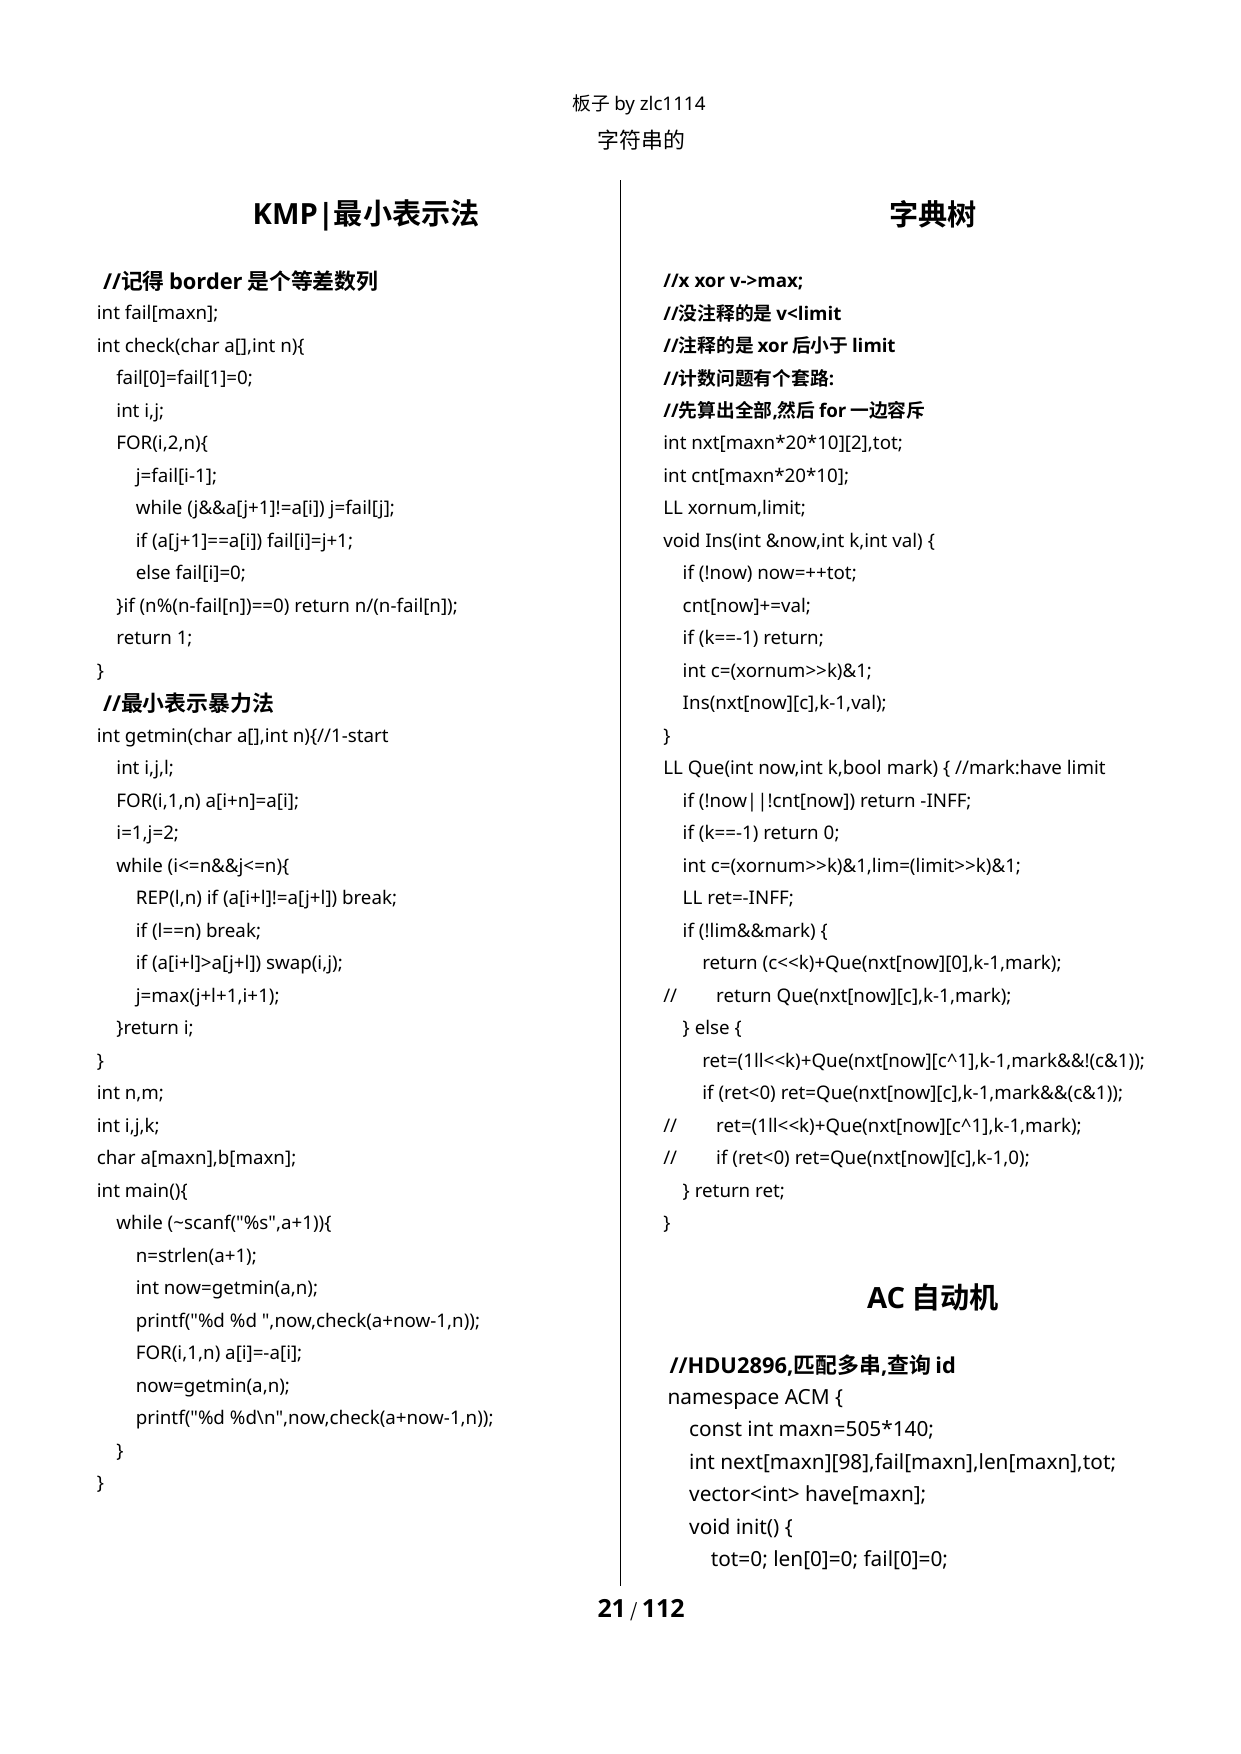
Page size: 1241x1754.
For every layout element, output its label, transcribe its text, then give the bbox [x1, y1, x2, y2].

text // if (ret<0) ret=Que(nxt[now][c],k-1,0); [626, 1141, 1181, 1173]
text void Ins(int &now,int k,int val) { [626, 523, 1181, 556]
text FOR(i,1,n) a[i]=-a[i]; [59, 1336, 614, 1369]
text } return ret; [626, 1173, 1181, 1206]
text while (j&&a[j+1]!=a[i]) j=fail[j]; [59, 491, 614, 524]
text //注释的是xor后小于limit [626, 328, 1181, 361]
text } [626, 718, 1181, 751]
text namespace ACM { [626, 1380, 1181, 1412]
text FOR(i,2,n){ [59, 426, 614, 459]
text return 1; [59, 621, 614, 654]
text return (c<<k)+Que(nxt[now][0],k-1,mark); [626, 946, 1181, 978]
text printf("%d %d ",now,check(a+now-1,n)); [59, 1304, 614, 1336]
text if (a[j+1]==a[i]) fail[i]=j+1; [59, 524, 614, 556]
text if (ret<0) ret=Que(nxt[now][c],k-1,mark&&(c&1)); [626, 1076, 1181, 1108]
text char a[maxn],b[maxn]; [59, 1141, 614, 1174]
text ret=(1ll<<k)+Que(nxt[now][c^1],k-1,mark&&!(c&1)); [626, 1043, 1181, 1076]
text } [626, 1206, 1181, 1238]
text i=1,j=2; [59, 816, 614, 849]
text if (!lim&&mark) { [626, 913, 1181, 946]
subtitle AC自动机 [626, 1263, 1181, 1328]
text int getmin(char a[],int n){//1-start [59, 719, 614, 751]
text else fail[i]=0; [59, 556, 614, 589]
text j=fail[i-1]; [59, 459, 614, 491]
text if (l==n) break; [59, 914, 614, 946]
text if (k==-1) return 0; [626, 816, 1181, 848]
text int c=(xornum>>k)&1,lim=(limit>>k)&1; [626, 848, 1181, 881]
text }if (n%(n-fail[n])==0) return n/(n-fail[n]); [59, 589, 614, 621]
text FOR(i,1,n) a[i+n]=a[i]; [59, 784, 614, 816]
text int cnt[maxn*20*10]; [626, 458, 1181, 491]
text while (~scanf("%s",a+1)){ [59, 1206, 614, 1239]
text int check(char a[],int n){ [59, 329, 614, 361]
text //记得border是个等差数列 [59, 264, 614, 296]
text printf("%d %d\n",now,check(a+now-1,n)); [59, 1401, 614, 1434]
text //计数问题有个套路: [626, 361, 1181, 393]
text int now=getmin(a,n); [59, 1271, 614, 1304]
text LL ret=-INFF; [626, 881, 1181, 913]
text if (!now) now=++tot; [626, 556, 1181, 588]
text tot=0; len[0]=0; fail[0]=0; [626, 1542, 1181, 1575]
text while (i<=n&&j<=n){ [59, 849, 614, 881]
text now=getmin(a,n); [59, 1369, 614, 1401]
text n=strlen(a+1); [59, 1239, 614, 1271]
text int i,j,k; [59, 1109, 614, 1141]
text vector<int> have[maxn]; [626, 1477, 1181, 1510]
text //x xor v->max; [626, 263, 1181, 296]
subtitle 字典树 [626, 180, 1181, 245]
text // return Que(nxt[now][c],k-1,mark); [626, 978, 1181, 1011]
text j=max(j+l+1,i+1); [59, 979, 614, 1011]
text } else { [626, 1011, 1181, 1043]
text Ins(nxt[now][c],k-1,val); [626, 686, 1181, 718]
text //先算出全部,然后for一边容斥 [626, 393, 1181, 426]
text } [59, 1466, 614, 1499]
text } [59, 654, 614, 686]
text //没注释的是v<limit [626, 296, 1181, 328]
text int n,m; [59, 1076, 614, 1109]
text } [59, 1044, 614, 1076]
text REP(l,n) if (a[i+l]!=a[j+l]) break; [59, 881, 614, 914]
text LL Que(int now,int k,bool mark) { //mark:have limit [626, 751, 1181, 783]
subtitle KMP|最小表示法 [59, 180, 614, 245]
text int c=(xornum>>k)&1; [626, 653, 1181, 686]
text cnt[now]+=val; [626, 588, 1181, 621]
text if (a[i+l]>a[j+l]) swap(i,j); [59, 946, 614, 979]
text if (k==-1) return; [626, 621, 1181, 653]
text void init() { [626, 1510, 1181, 1542]
text }return i; [59, 1011, 614, 1044]
subtitle 字符串的 [59, 122, 1181, 155]
text //最小表示暴力法 [59, 686, 614, 719]
text //HDU2896,匹配多串,查询id [626, 1347, 1181, 1380]
text int i,j,l; [59, 751, 614, 784]
text if (!now||!cnt[now]) return -INFF; [626, 783, 1181, 816]
text const int maxn=505*140; [626, 1412, 1181, 1445]
text int fail[maxn]; [59, 296, 614, 329]
text LL xornum,limit; [626, 491, 1181, 523]
text // ret=(1ll<<k)+Que(nxt[now][c^1],k-1,mark); [626, 1108, 1181, 1141]
text int next[maxn][98],fail[maxn],len[maxn],tot; [626, 1445, 1181, 1477]
text } [59, 1434, 614, 1466]
text int main(){ [59, 1174, 614, 1206]
text fail[0]=fail[1]=0; [59, 361, 614, 394]
text int i,j; [59, 394, 614, 426]
text int nxt[maxn*20*10][2],tot; [626, 426, 1181, 458]
